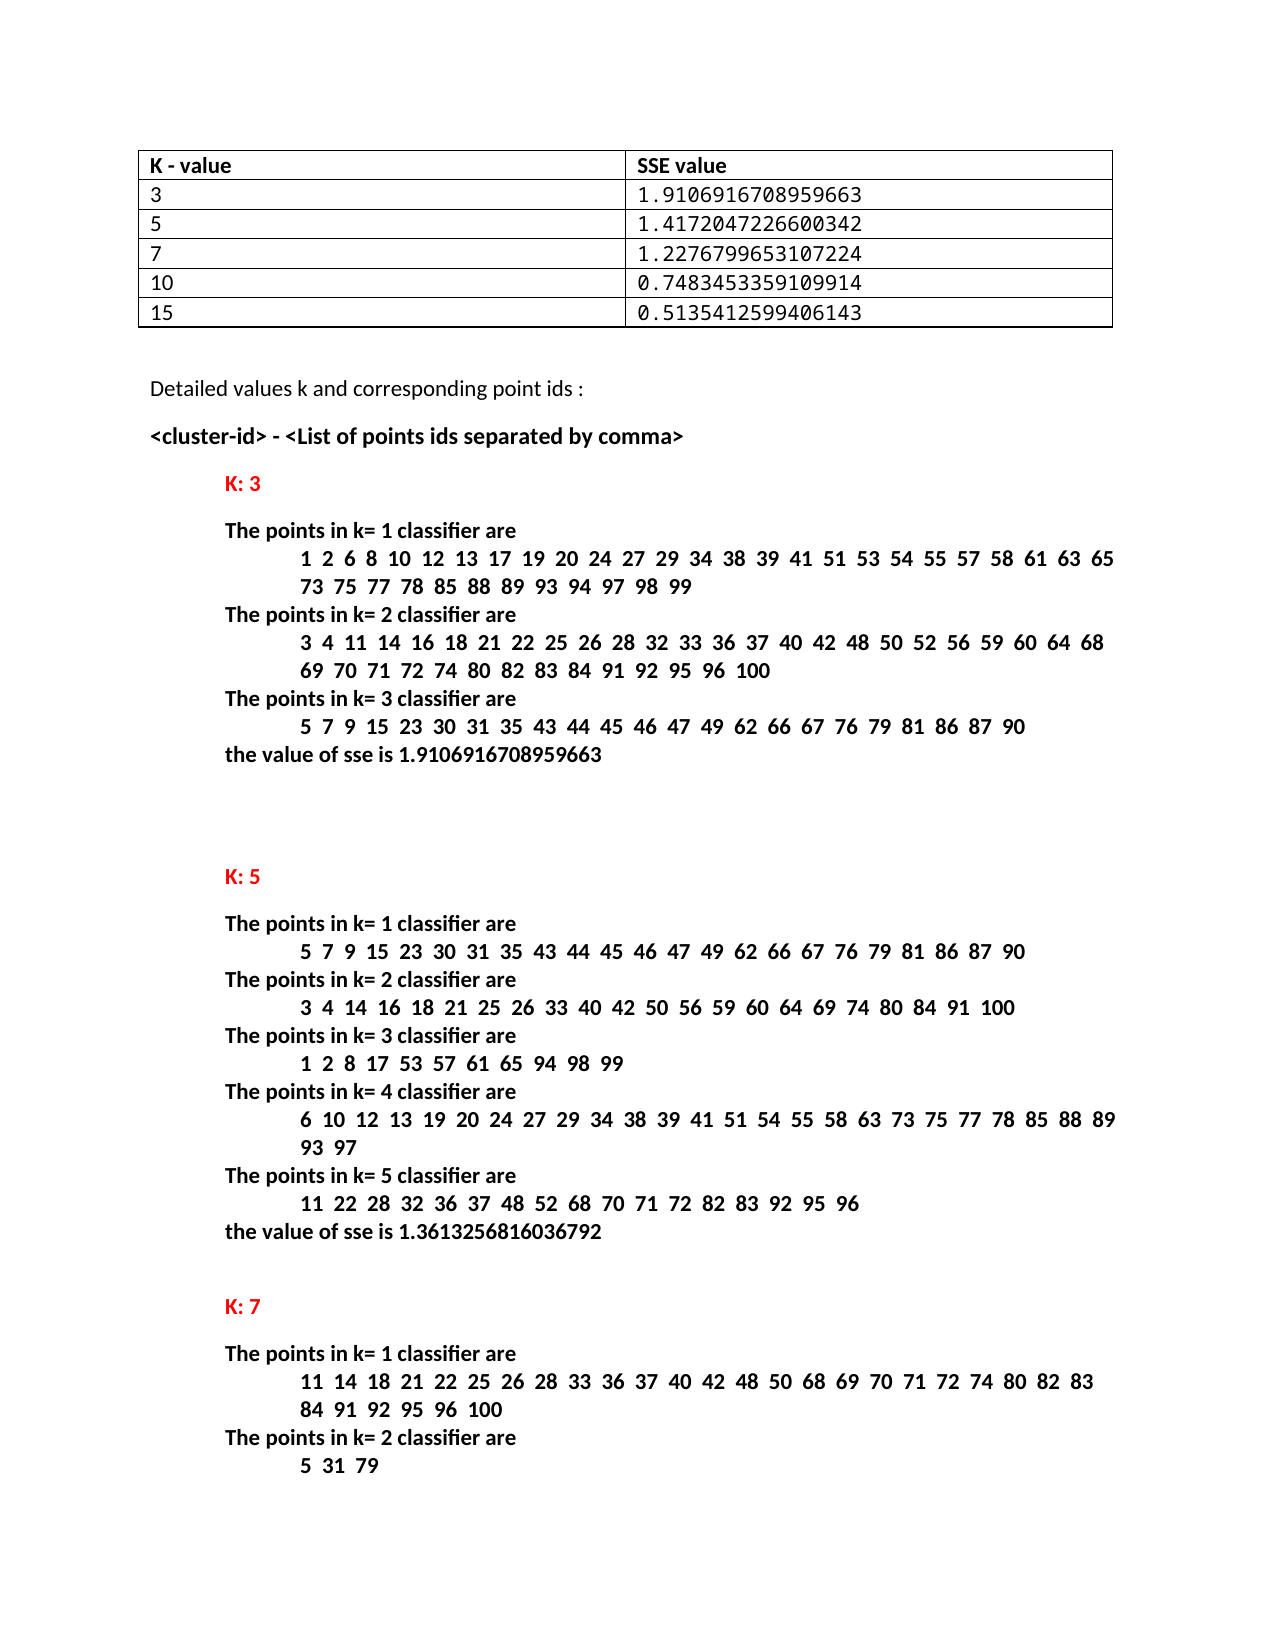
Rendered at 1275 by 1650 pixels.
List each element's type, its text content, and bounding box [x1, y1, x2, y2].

text 1 2 6 8 10 12 13 17 19 20 24 27 29 34 38 39 41 51 53 54 55 57 58 61 63 65 73 75 77 78 85 88 89 93 94 97 98 99 [300, 544, 1125, 600]
text 5 31 79 [225, 1451, 1125, 1479]
text K: 3 [225, 469, 1125, 497]
table_cell 0.7483453359109914 [626, 269, 1112, 297]
text The points in k= 5 classifier are [150, 1161, 1125, 1189]
text 1 2 8 17 53 57 61 65 94 98 99 [225, 1049, 1125, 1077]
table_cell 1.9106916708959663 [626, 180, 1112, 208]
text The points in k= 1 classifier are [150, 1339, 1125, 1367]
text the value of sse is 1.3613256816036792 [150, 1217, 1125, 1245]
text 11 14 18 21 22 25 26 28 33 36 37 40 42 48 50 68 69 70 71 72 74 80 82 83 84 91 92 95 96 100 [300, 1367, 1125, 1423]
text 11 22 28 32 36 37 48 52 68 70 71 72 82 83 92 95 96 [225, 1189, 1125, 1217]
text Detailed values k and corresponding point ids : [150, 374, 1125, 402]
table_cell 10 [139, 269, 625, 297]
table_cell 15 [139, 298, 625, 326]
table_cell 1.4172047226600342 [626, 210, 1112, 238]
text K: 5 [225, 862, 1125, 890]
text The points in k= 3 classifier are [150, 1021, 1125, 1049]
text the value of sse is 1.9106916708959663 [150, 741, 1125, 768]
text The points in k= 3 classifier are [150, 684, 1125, 712]
table_header K - value [139, 151, 625, 179]
text The points in k= 4 classifier are [150, 1077, 1125, 1105]
text The points in k= 2 classifier are [150, 1423, 1125, 1451]
table_cell 5 [139, 210, 625, 238]
text 5 7 9 15 23 30 31 35 43 44 45 46 47 49 62 66 67 76 79 81 86 87 90 [225, 712, 1125, 741]
table_cell 7 [139, 239, 625, 267]
text K: 7 [225, 1292, 1125, 1320]
table_cell 1.2276799653107224 [626, 239, 1112, 267]
table_cell 0.5135412599406143 [626, 298, 1112, 326]
text 3 4 14 16 18 21 25 26 33 40 42 50 56 59 60 64 69 74 80 84 91 100 [225, 993, 1125, 1021]
text 5 7 9 15 23 30 31 35 43 44 45 46 47 49 62 66 67 76 79 81 86 87 90 [225, 937, 1125, 965]
text The points in k= 2 classifier are [150, 965, 1125, 993]
text 3 4 11 14 16 18 21 22 25 26 28 32 33 36 37 40 42 48 50 52 56 59 60 64 68 69 70 71 72 74 80 82 83 84 91 92 95 96 100 [300, 628, 1125, 684]
table_cell 3 [139, 180, 625, 208]
text 6 10 12 13 19 20 24 27 29 34 38 39 41 51 54 55 58 63 73 75 77 78 85 88 89 93 97 [300, 1105, 1125, 1161]
text The points in k= 1 classifier are [150, 909, 1125, 937]
text <cluster-id> - <List of points ids separated by comma> [150, 421, 1125, 451]
table_header SSE value [626, 151, 1112, 179]
text The points in k= 1 classifier are [150, 516, 1125, 544]
text The points in k= 2 classifier are [150, 600, 1125, 628]
